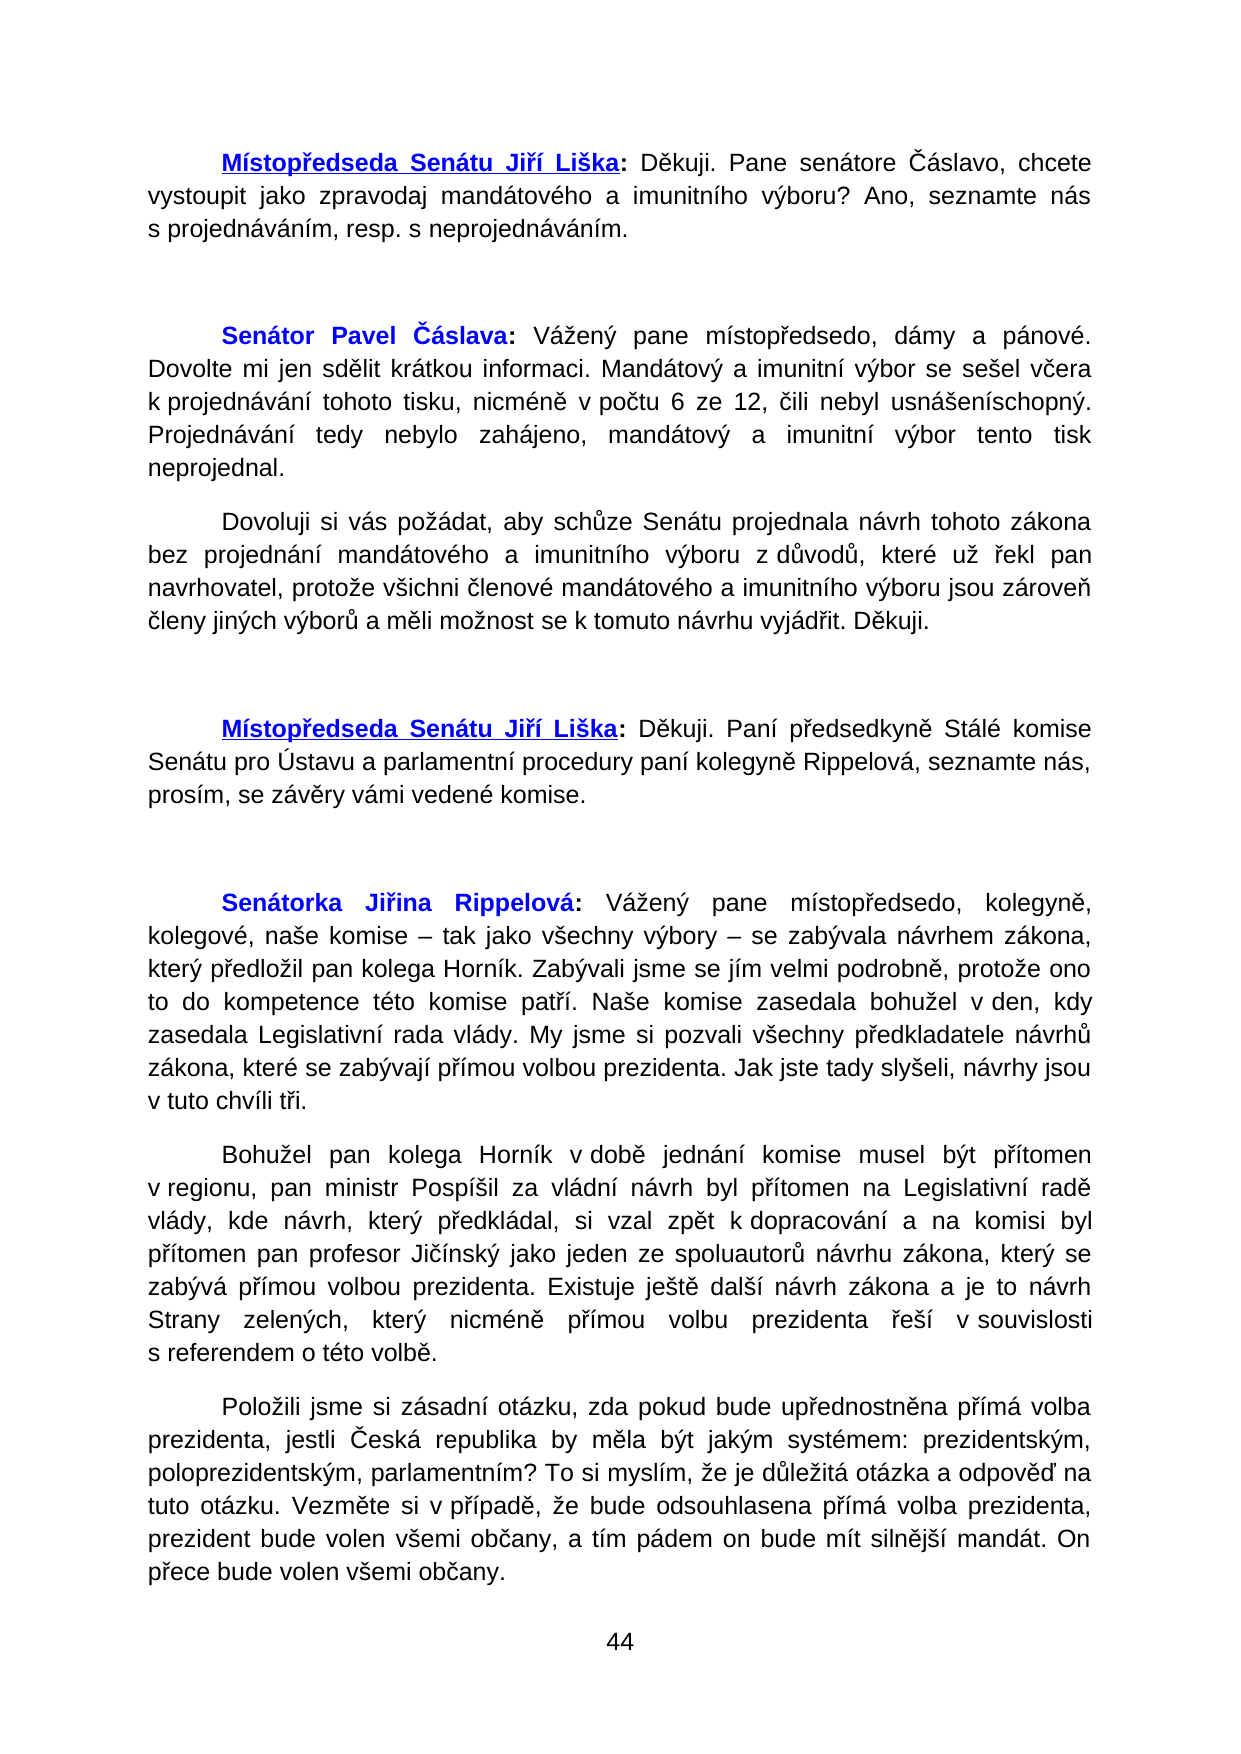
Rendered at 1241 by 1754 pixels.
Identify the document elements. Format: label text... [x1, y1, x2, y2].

text Dovoluji si vás požádat, aby schůze Senátu projednala návrh tohoto zákona bez projednání mandátového a imunitního výboru z důvodů, které už řekl pan navrhovatel, protože všichni členové mandátového a imunitního výboru jsou zároveň členy jiných výborů a měli možnost se k tomuto návrhu vyjádřit. Děkuji. [148, 507, 1093, 635]
text Bohužel pan kolega Horník v době jednání komise musel být přítomen v regionu, pan ministr Pospíšil za vládní návrh byl přítomen na Legislativní radě vlády, kde návrh, který předkládal, si vzal zpět k dopracování a na komisi byl přítomen pan profesor Jičínský jako jeden ze spoluautorů návrhu zákona, který se zabývá přímou volbou prezidenta. Existuje ještě další návrh zákona a je to návrh Strany zelených, který nicméně přímou volbu prezidenta řeší v souvislosti s referendem o této volbě. [148, 1140, 1093, 1367]
text Senátor Pavel Čáslava: Vážený pane místopředsedo, dámy a pánové. Dovolte mi jen sdělit krátkou informaci. Mandátový a imunitní výbor se sešel včera k projednávání tohoto tisku, nicméně v počtu 6 ze 12, čili nebyl usnášeníschopný. Projednávání tedy nebylo zahájeno, mandátový a imunitní výbor tento tisk neprojednal. [148, 321, 1093, 482]
text Položili jsme si zásadní otázku, zda pokud bude upřednostněna přímá volba prezidenta, jestli Česká republika by měla být jakým systémem: prezidentským, poloprezidentským, parlamentním? To si myslím, že je důležitá otázka a odpověď na tuto otázku. Vezměte si v případě, že bude odsouhlasena přímá volba prezidenta, prezident bude volen všemi občany, a tím pádem on bude mít silnější mandát. On přece bude volen všemi občany. [148, 1392, 1093, 1586]
text Místopředseda Senátu Jiří Liška: Děkuji. Pane senátore Čáslavo, chcete vystoupit jako zpravodaj mandátového a imunitního výboru? Ano, seznamte nás s projednáváním, resp. s neprojednáváním. [148, 148, 1093, 242]
text Místopředseda Senátu Jiří Liška: Děkuji. Paní předsedkyně Stálé komise Senátu pro Ústavu a parlamentní procedury paní kolegyně Rippelová, seznamte nás, prosím, se závěry vámi vedené komise. [148, 714, 1093, 809]
text Senátorka Jiřina Rippelová: Vážený pane místopředsedo, kolegyně, kolegové, naše komise – tak jako všechny výbory – se zabývala návrhem zákona, který předložil pan kolega Horník. Zabývali jsme se jím velmi podrobně, protože ono to do kompetence této komise patří. Naše komise zasedala bohužel v den, kdy zasedala Legislativní rada vlády. My jsme si pozvali všechny předkladatele návrhů zákona, které se zabývají přímou volbou prezidenta. Jak jste tady slyšeli, návrhy jsou v tuto chvíli tři. [148, 888, 1093, 1115]
